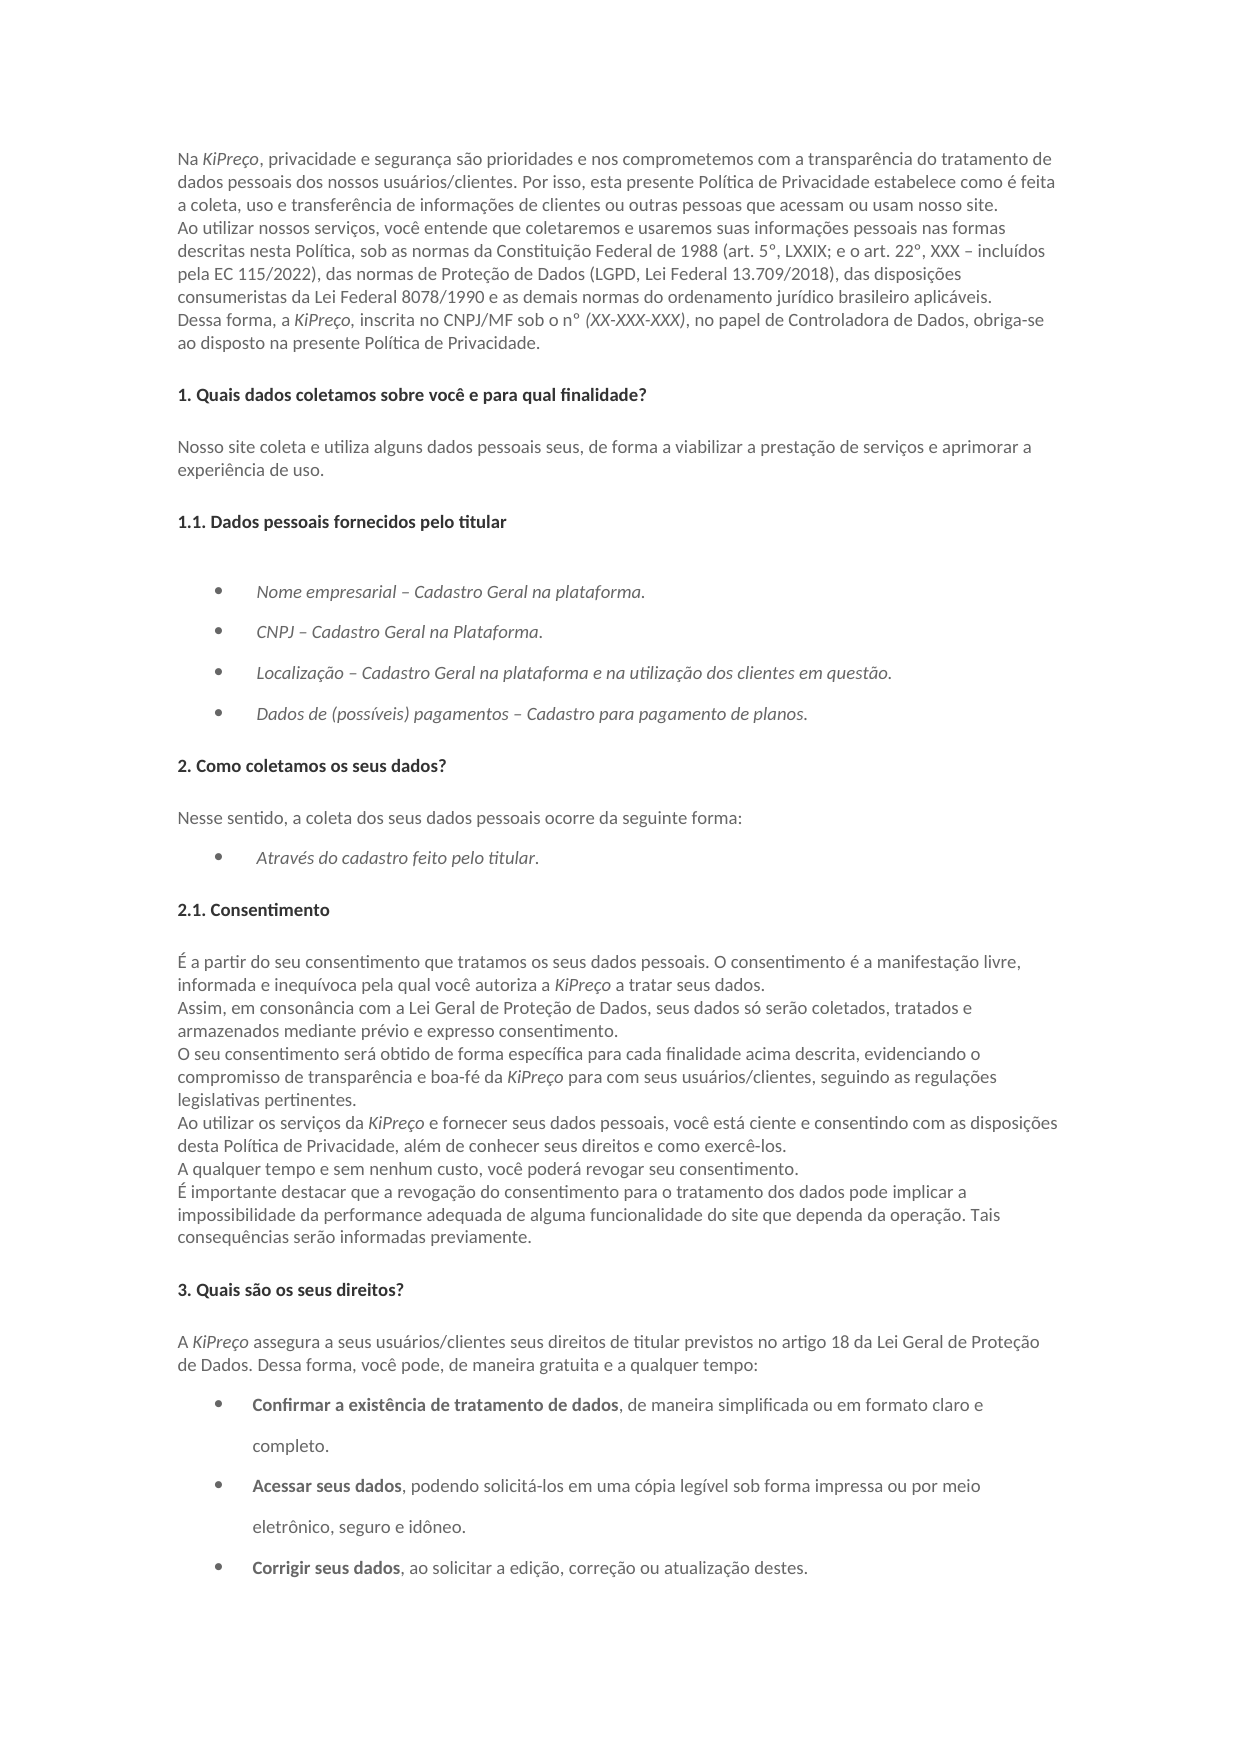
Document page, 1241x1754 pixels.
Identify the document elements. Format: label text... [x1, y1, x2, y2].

text 1. Quais dados coletamos sobre você e para qual finalidade? [177, 383, 1063, 406]
list Localização – Cadastro Geral na plataforma e na utilização dos clientes em questão. [215, 643, 1063, 684]
text 3. Quais são os seus direitos? [177, 1278, 1063, 1301]
list Confirmar a existência de tratamento de dados, de maneira simplificada ou em formato claro e completo. [215, 1376, 1063, 1457]
text Ao utilizar os serviços da KiPreço e fornecer seus dados pessoais, você está ciente e consentindo com as disposições desta Política de Privacidade, além de conhecer seus direitos e como exercê-los. [177, 1111, 1063, 1157]
text 1.1. Dados pessoais fornecidos pelo titular [177, 510, 1063, 533]
text 2.1. Consentimento [177, 899, 1063, 922]
text A qualquer tempo e sem nenhum custo, você poderá revogar seu consentimento. [177, 1157, 1063, 1180]
list Através do cadastro feito pelo titular. [215, 829, 1063, 869]
text O seu consentimento será obtido de forma específica para cada finalidade acima descrita, evidenciando o compromisso de transparência e boa-fé da KiPreço para com seus usuários/clientes, seguindo as regulações legislativas pertinentes. [177, 1042, 1063, 1111]
text A KiPreço assegura a seus usuários/clientes seus direitos de titular previstos no artigo 18 da Lei Geral de Proteção de Dados. Dessa forma, você pode, de maneira gratuita e a qualquer tempo: [177, 1330, 1063, 1376]
text Dessa forma, a KiPreço, inscrita no CNPJ/MF sob o nº (XX-XXX-XXX), no papel de Controladora de Dados, obriga-se ao disposto na presente Política de Privacidade. [177, 308, 1063, 354]
list Dados de (possíveis) pagamentos – Cadastro para pagamento de planos. [215, 684, 1063, 725]
text Assim, em consonância com a Lei Geral de Proteção de Dados, seus dados só serão coletados, tratados e armazenados mediante prévio e expresso consentimento. [177, 997, 1063, 1042]
list Nome empresarial – Cadastro Geral na plataforma. [215, 562, 1063, 603]
list Acessar seus dados, podendo solicitá-los em uma cópia legível sob forma impressa ou por meio eletrônico, seguro e idôneo. [215, 1457, 1063, 1538]
list CNPJ – Cadastro Geral na Plataforma. [215, 603, 1063, 643]
text Nesse sentido, a coleta dos seus dados pessoais ocorre da seguinte forma: [177, 806, 1063, 829]
text É a partir do seu consentimento que tratamos os seus dados pessoais. O consentimento é a manifestação livre, informada e inequívoca pela qual você autoriza a KiPreço a tratar seus dados. [177, 951, 1063, 997]
list Corrigir seus dados, ao solicitar a edição, correção ou atualização destes. [215, 1538, 1063, 1579]
text Ao utilizar nossos serviços, você entende que coletaremos e usaremos suas informações pessoais nas formas descritas nesta Política, sob as normas da Constituição Federal de 1988 (art. 5º, LXXIX; e o art. 22º, XXX – incluídos pela EC 115/2022), das normas de Proteção de Dados (LGPD, Lei Federal 13.709/2018), das disposições consumeristas da Lei Federal 8078/1990 e as demais normas do ordenamento jurídico brasileiro aplicáveis. [177, 216, 1063, 308]
text Na KiPreço, privacidade e segurança são prioridades e nos comprometemos com a transparência do tratamento de dados pessoais dos nossos usuários/clientes. Por isso, esta presente Política de Privacidade estabelece como é feita a coleta, uso e transferência de informações de clientes ou outras pessoas que acessam ou usam nosso site. [177, 148, 1063, 216]
text Nosso site coleta e utiliza alguns dados pessoais seus, de forma a viabilizar a prestação de serviços e aprimorar a experiência de uso. [177, 435, 1063, 481]
text 2. Como coletamos os seus dados? [177, 754, 1063, 777]
text É importante destacar que a revogação do consentimento para o tratamento dos dados pode implicar a impossibilidade da performance adequada de alguma funcionalidade do site que dependa da operação. Tais consequências serão informadas previamente. [177, 1180, 1063, 1249]
